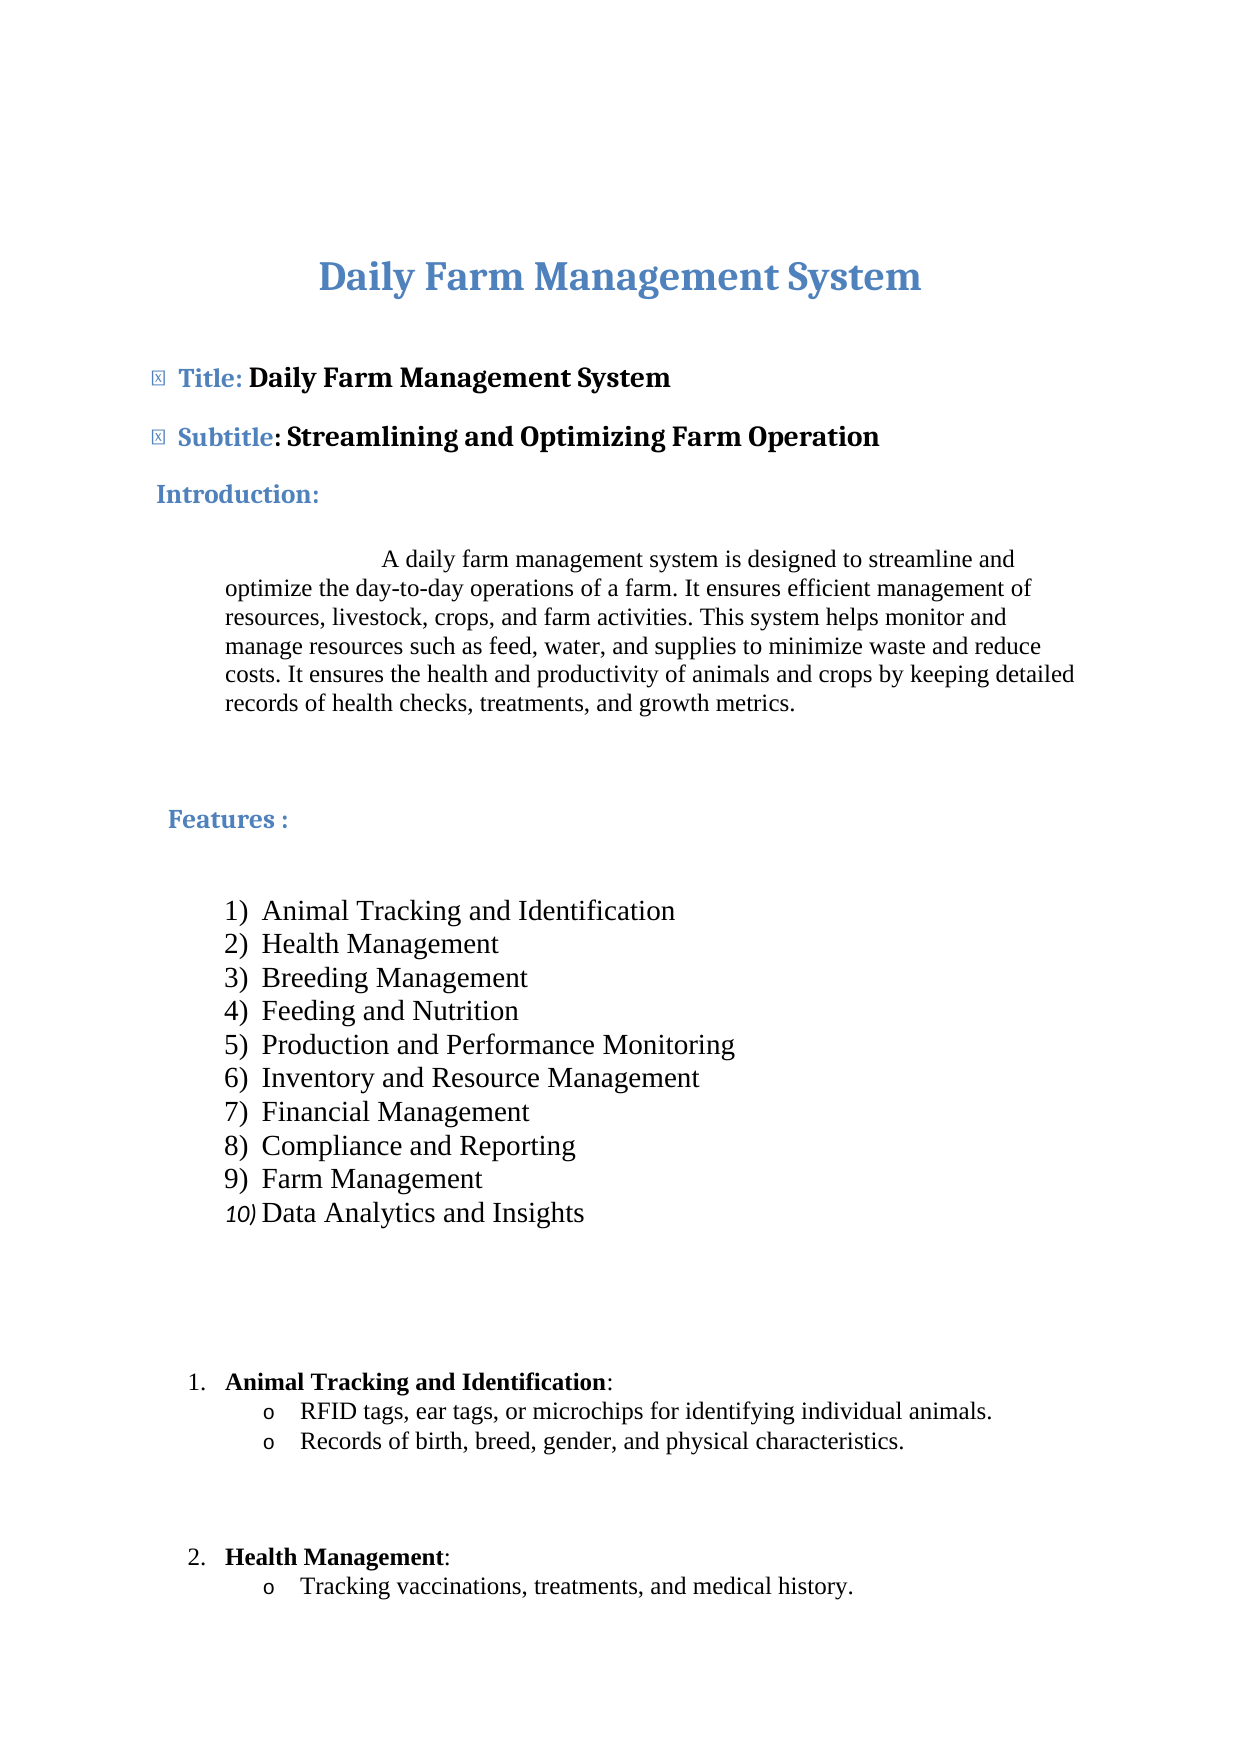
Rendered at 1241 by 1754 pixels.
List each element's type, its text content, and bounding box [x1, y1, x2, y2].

subtitle  Title: Daily Farm Management System [150, 361, 1090, 394]
list Health Management [224, 926, 1090, 960]
list Breeding Management [224, 960, 1090, 993]
list Production and Performance Monitoring [224, 1027, 1090, 1061]
list Compliance and Reporting [224, 1128, 1090, 1161]
list Inventory and Resource Management [224, 1061, 1090, 1094]
subtitle Introduction: [150, 479, 1090, 511]
list Animal Tracking and Identification [224, 893, 1090, 926]
list RFID tags, ear tags, or microchips for identifying individual animals. [262, 1396, 1090, 1426]
text A daily farm management system is designed to streamline and optimize the day-to-day operations of a farm. It ensures efficient management of resources, livestock, crops, and farm activities. This system helps monitor and manage resources such as feed, water, and supplies to minimize waste and reduce costs. It ensures the health and productivity of animals and crops by keeping detailed records of health checks, treatments, and growth metrics. [225, 544, 1090, 717]
subtitle  Subtitle: Streamlining and Optimizing Farm Operation [150, 420, 1090, 454]
list Animal Tracking and Identification: [187, 1367, 1090, 1396]
list Records of birth, breed, gender, and physical characteristics. [262, 1426, 1090, 1455]
list Tracking vaccinations, treatments, and medical history. [262, 1571, 1090, 1601]
list Financial Management [224, 1094, 1090, 1128]
subtitle Daily Farm Management System [150, 253, 1090, 301]
list Data Analytics and Insights [224, 1195, 1090, 1228]
list Feeding and Nutrition [224, 993, 1090, 1027]
list Farm Management [224, 1161, 1090, 1195]
subtitle Features : [150, 804, 1090, 835]
list Health Management: [187, 1542, 1090, 1571]
